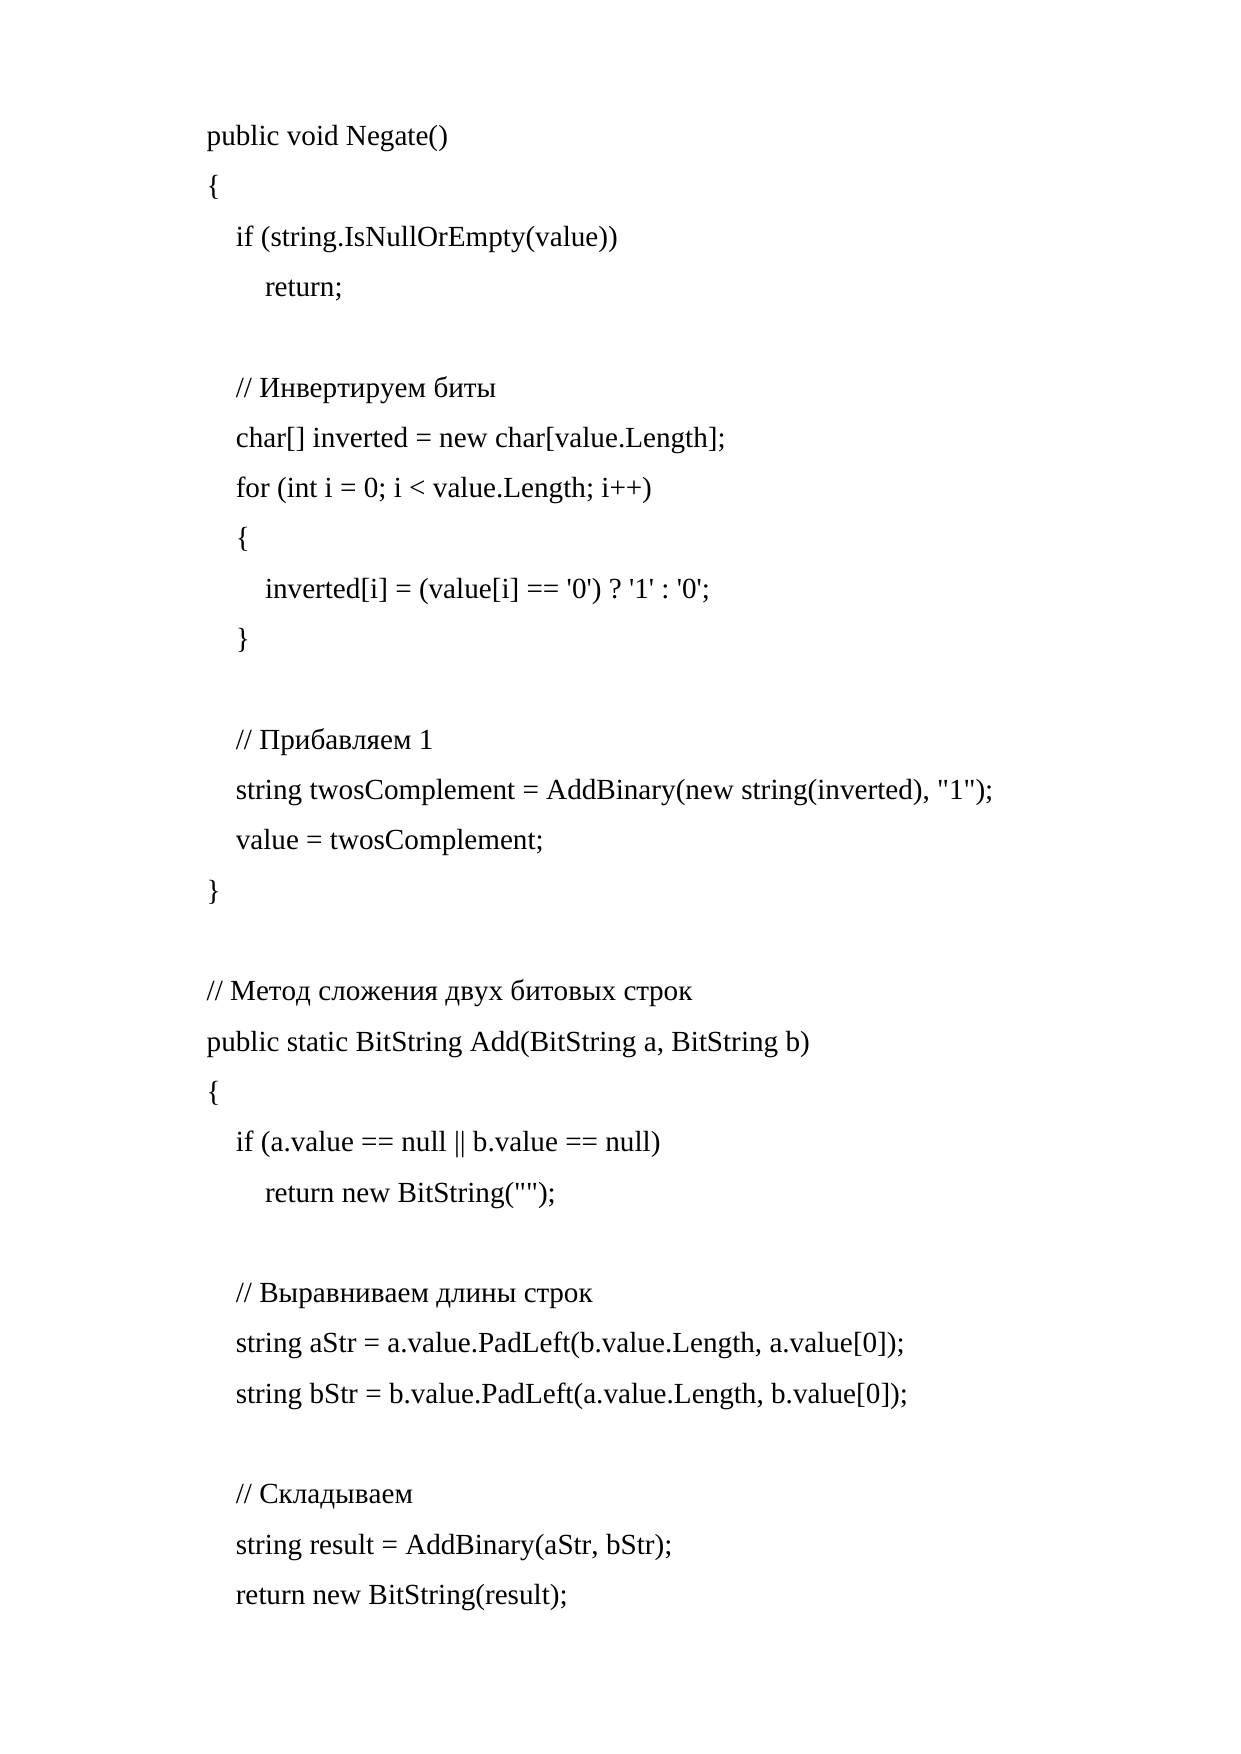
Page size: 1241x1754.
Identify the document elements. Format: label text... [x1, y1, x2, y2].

text return new BitString(""); [177, 1175, 1152, 1208]
text public static BitString Add(BitString a, BitString b) [177, 1024, 1152, 1057]
text string bStr = b.value.PadLeft(a.value.Length, b.value[0]); [177, 1376, 1152, 1409]
text // Выравниваем длины строк [177, 1275, 1152, 1309]
text { [177, 1074, 1152, 1108]
text // Инвертируем биты [177, 370, 1152, 403]
text for (int i = 0; i < value.Length; i++) [177, 470, 1152, 504]
text string twosComplement = AddBinary(new string(inverted), "1"); [177, 772, 1152, 806]
text char[] inverted = new char[value.Length]; [177, 420, 1152, 453]
text return new BitString(result); [177, 1577, 1152, 1611]
text if (a.value == null || b.value == null) [177, 1124, 1152, 1158]
text { [177, 168, 1152, 202]
text } [177, 621, 1152, 655]
text // Метод сложения двух битовых строк [177, 973, 1152, 1007]
text string aStr = a.value.PadLeft(b.value.Length, a.value[0]); [177, 1326, 1152, 1359]
text public void Negate() [177, 118, 1152, 152]
text value = twosComplement; [177, 822, 1152, 856]
text // Складываем [177, 1477, 1152, 1510]
text } [177, 873, 1152, 906]
text // Прибавляем 1 [177, 722, 1152, 755]
text inverted[i] = (value[i] == '0') ? '1' : '0'; [177, 571, 1152, 604]
text if (string.IsNullOrEmpty(value)) [177, 219, 1152, 252]
text string result = AddBinary(aStr, bStr); [177, 1527, 1152, 1560]
text { [177, 521, 1152, 554]
text return; [177, 269, 1152, 303]
